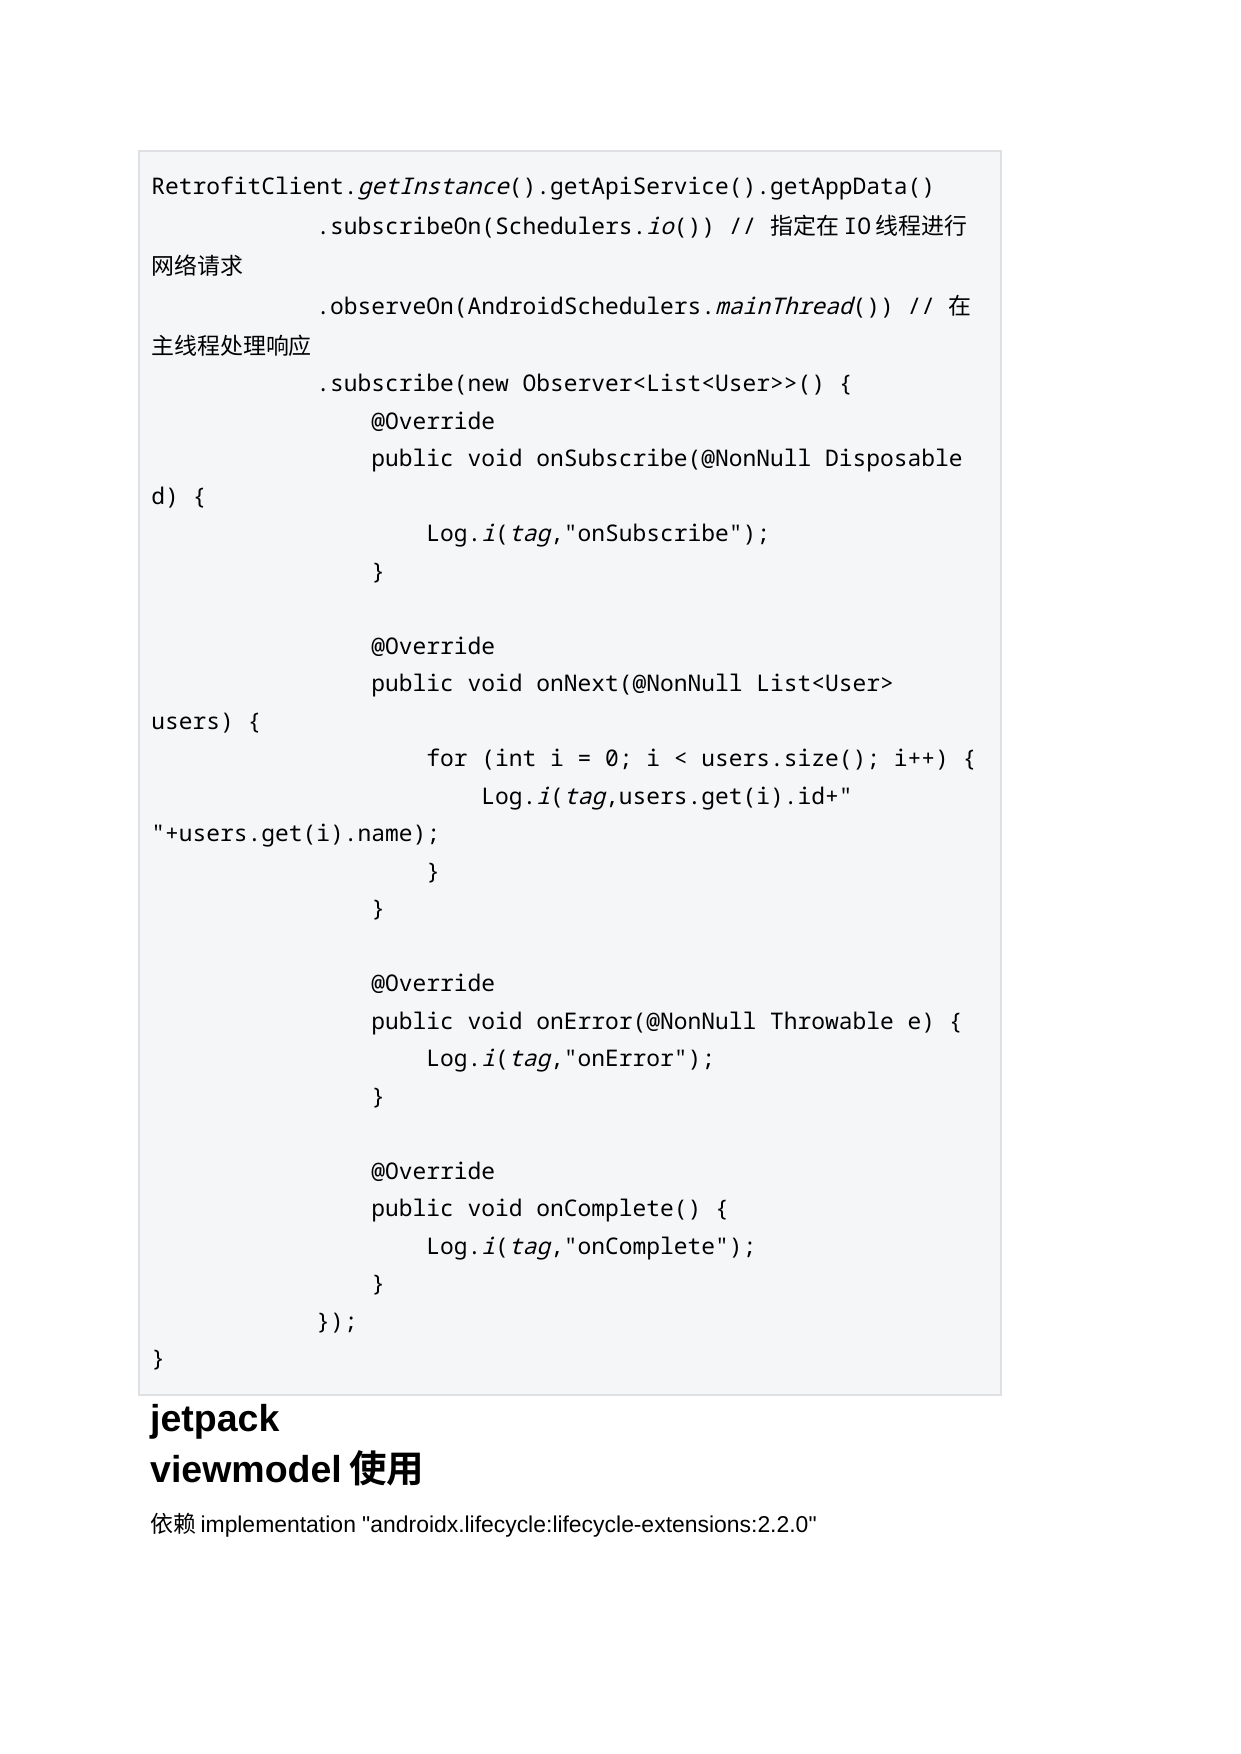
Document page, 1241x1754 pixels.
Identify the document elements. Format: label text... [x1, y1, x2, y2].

text 依赖implementation "androidx.lifecycle:lifecycle-extensions:2.2.0" [150, 1506, 1090, 1539]
